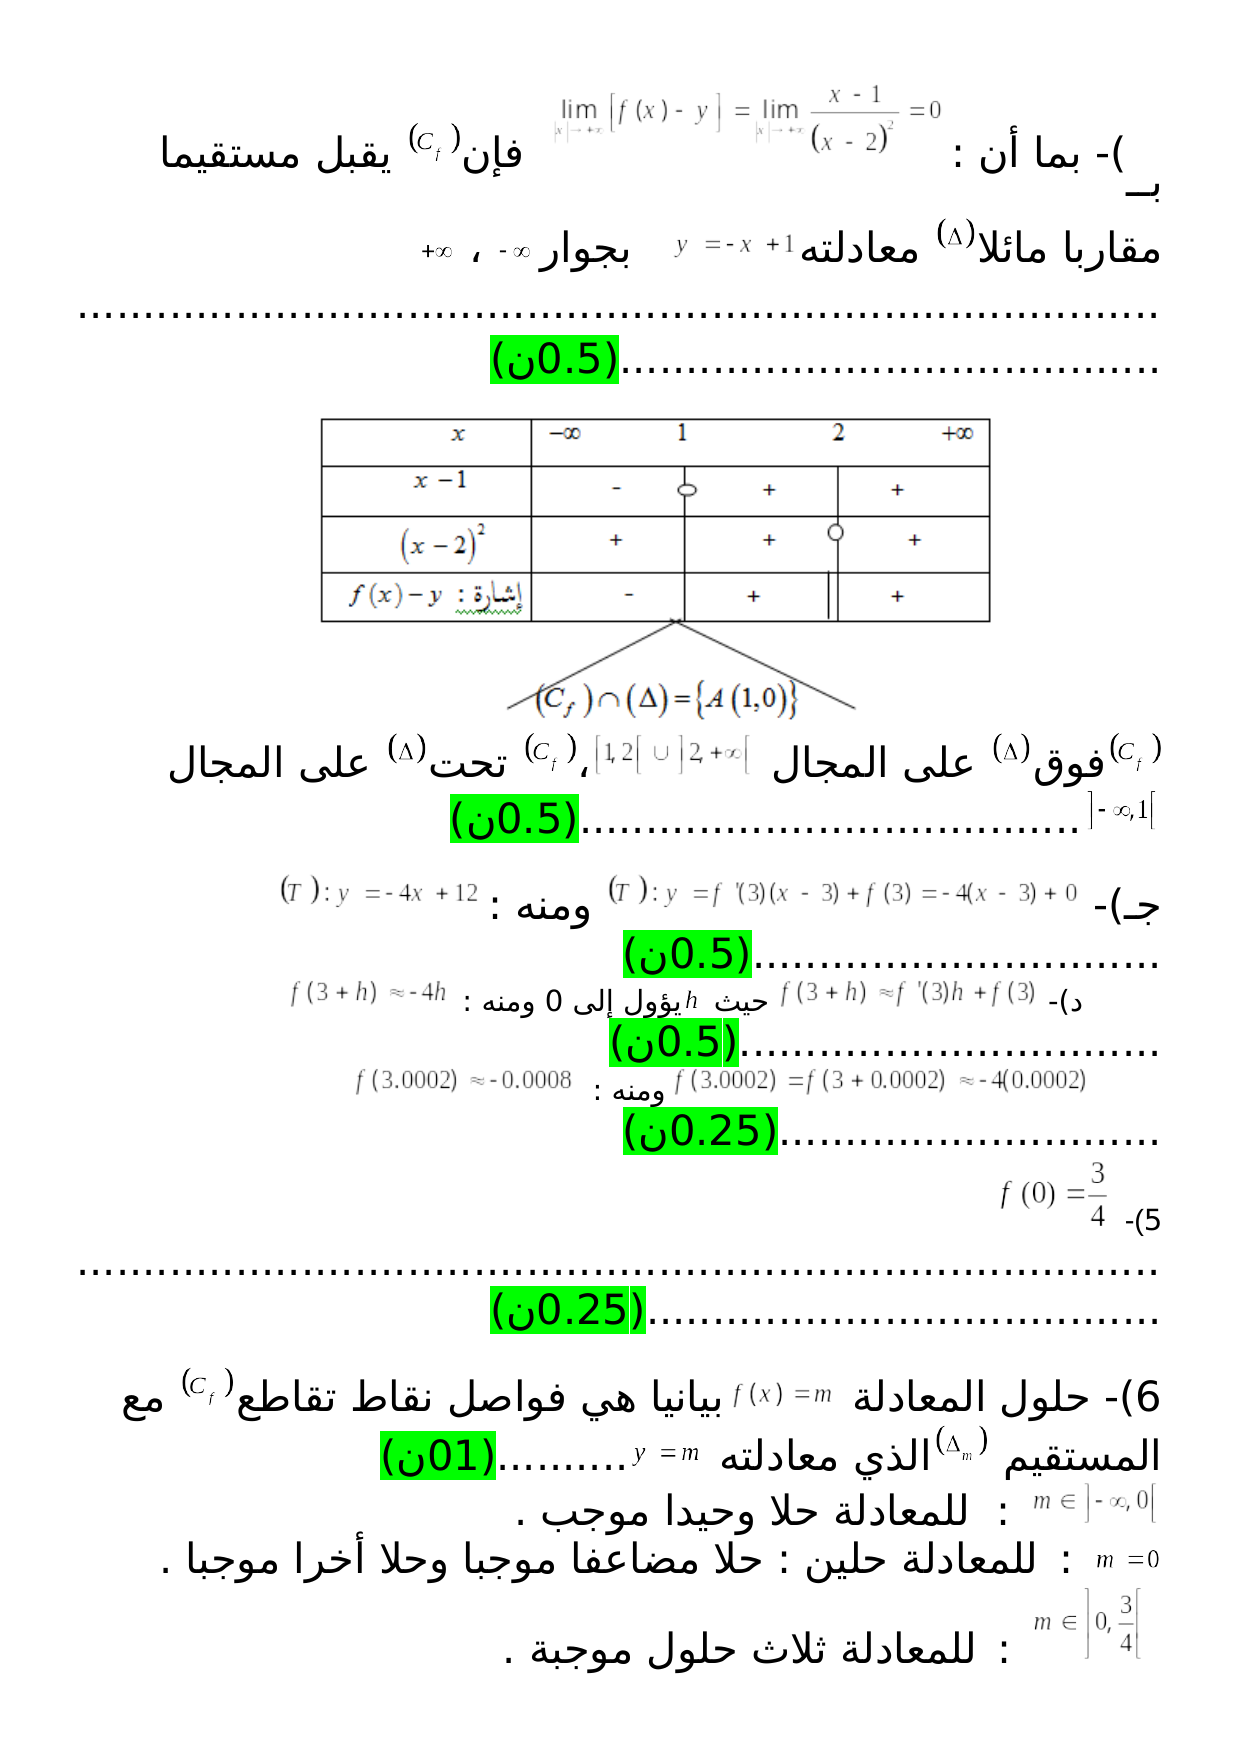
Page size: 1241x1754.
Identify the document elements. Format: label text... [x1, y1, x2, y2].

text : للمعادلة حلين : حلا مضاعفا موجبا وحلا أخرا موجبا . [75, 1535, 1162, 1583]
text ومنه : .............................(0.25ن) [75, 1067, 1162, 1155]
text فوق على المجال ، تحت على المجال ......................................(0.5ن) [75, 729, 1162, 843]
text : للمعادلة ثلاث حلول موجبة . [75, 1583, 1162, 1674]
text : للمعادلة حلا وحيدا موجب . [75, 1480, 1162, 1535]
text د)- حيث يؤول إلى 0 ومنه : ................................(0.5ن) [75, 978, 1162, 1067]
text 5)- .........................................................................................................................(0.25ن) [75, 1155, 1162, 1334]
text بــ)- بما أن : فإن يقبل مستقيما مقاربا مائلا معادلته بجوار ، ...........................................................................................................................(0.5ن) [75, 75, 1162, 384]
picture [315, 411, 997, 729]
text جـ)- ومنه : ...............................(0.5ن) [75, 871, 1162, 978]
text 6)- حلول المعادلة بيانيا هي فواصل نقاط تقاطع مع المستقيم الذي معادلته ..........(01ن) [75, 1362, 1162, 1480]
